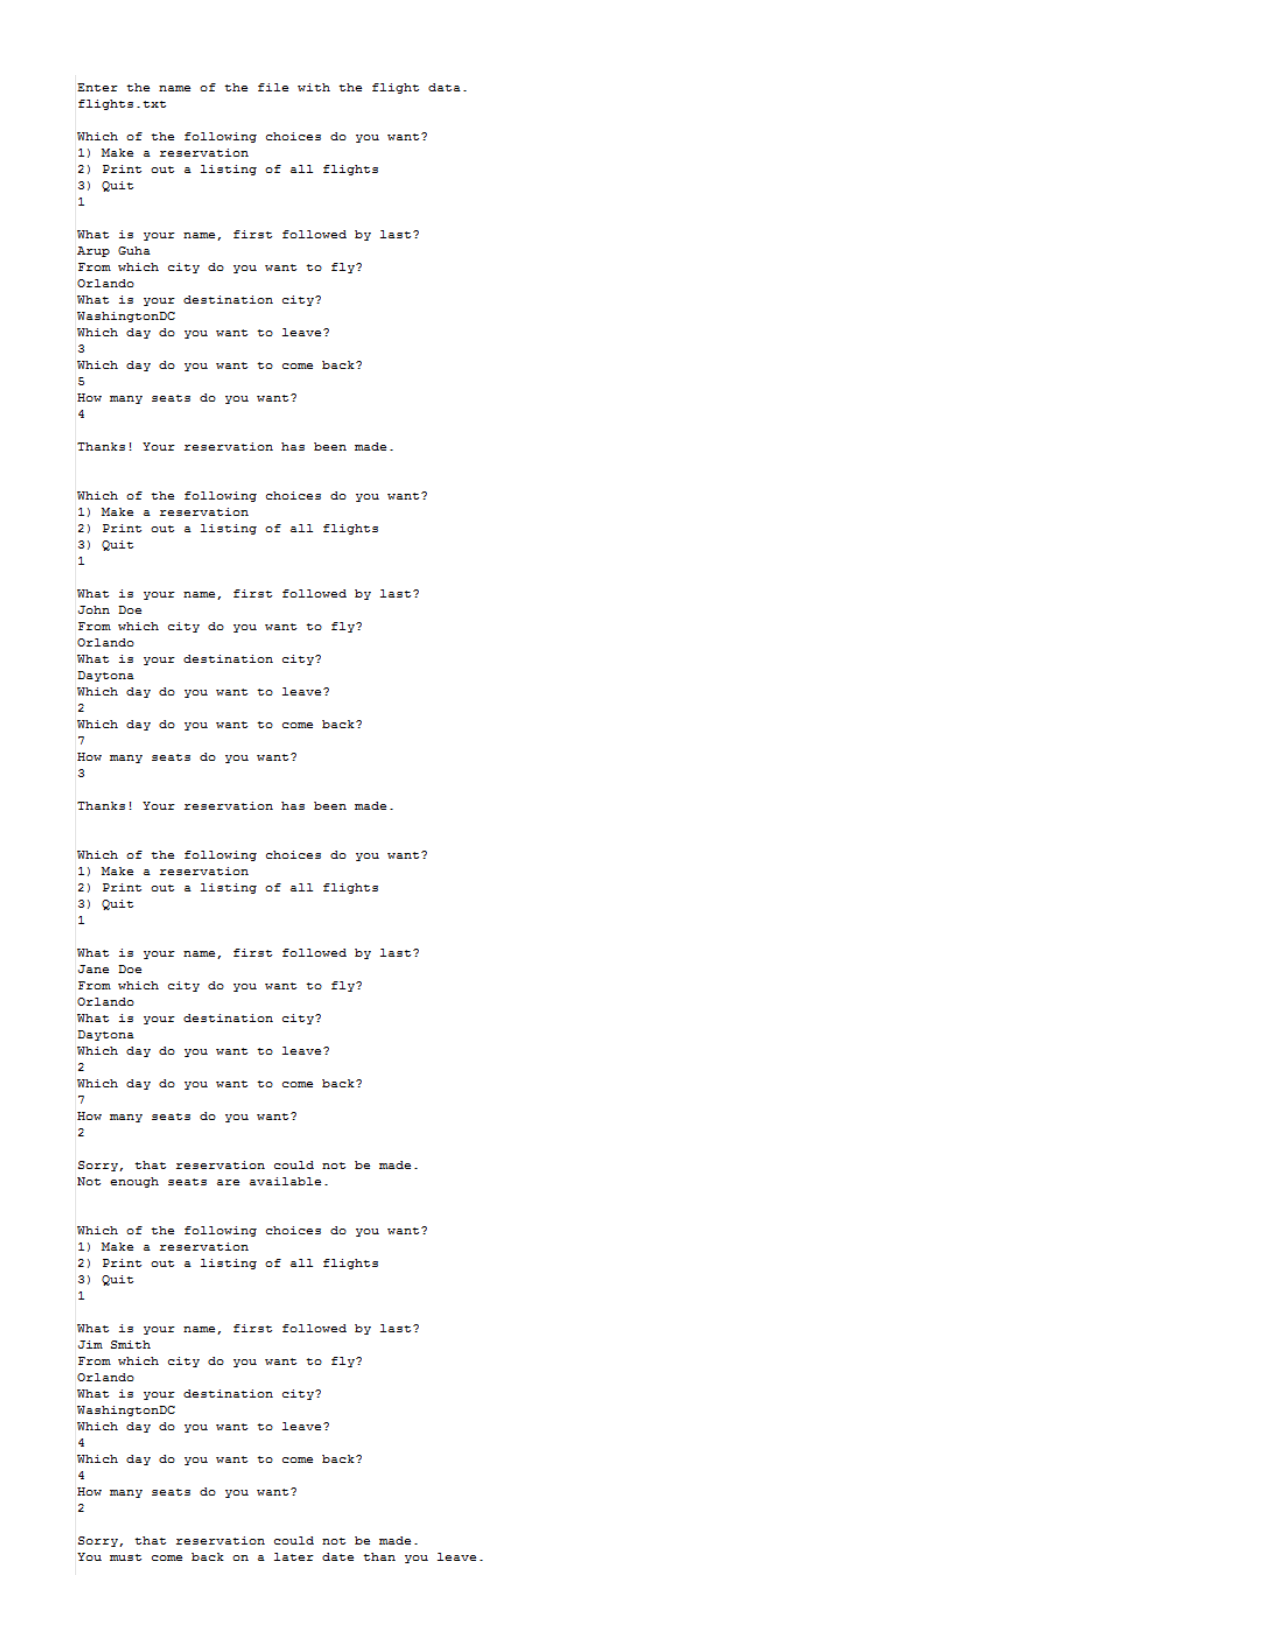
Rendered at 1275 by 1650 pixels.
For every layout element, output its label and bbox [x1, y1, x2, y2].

picture [75, 75, 672, 1575]
